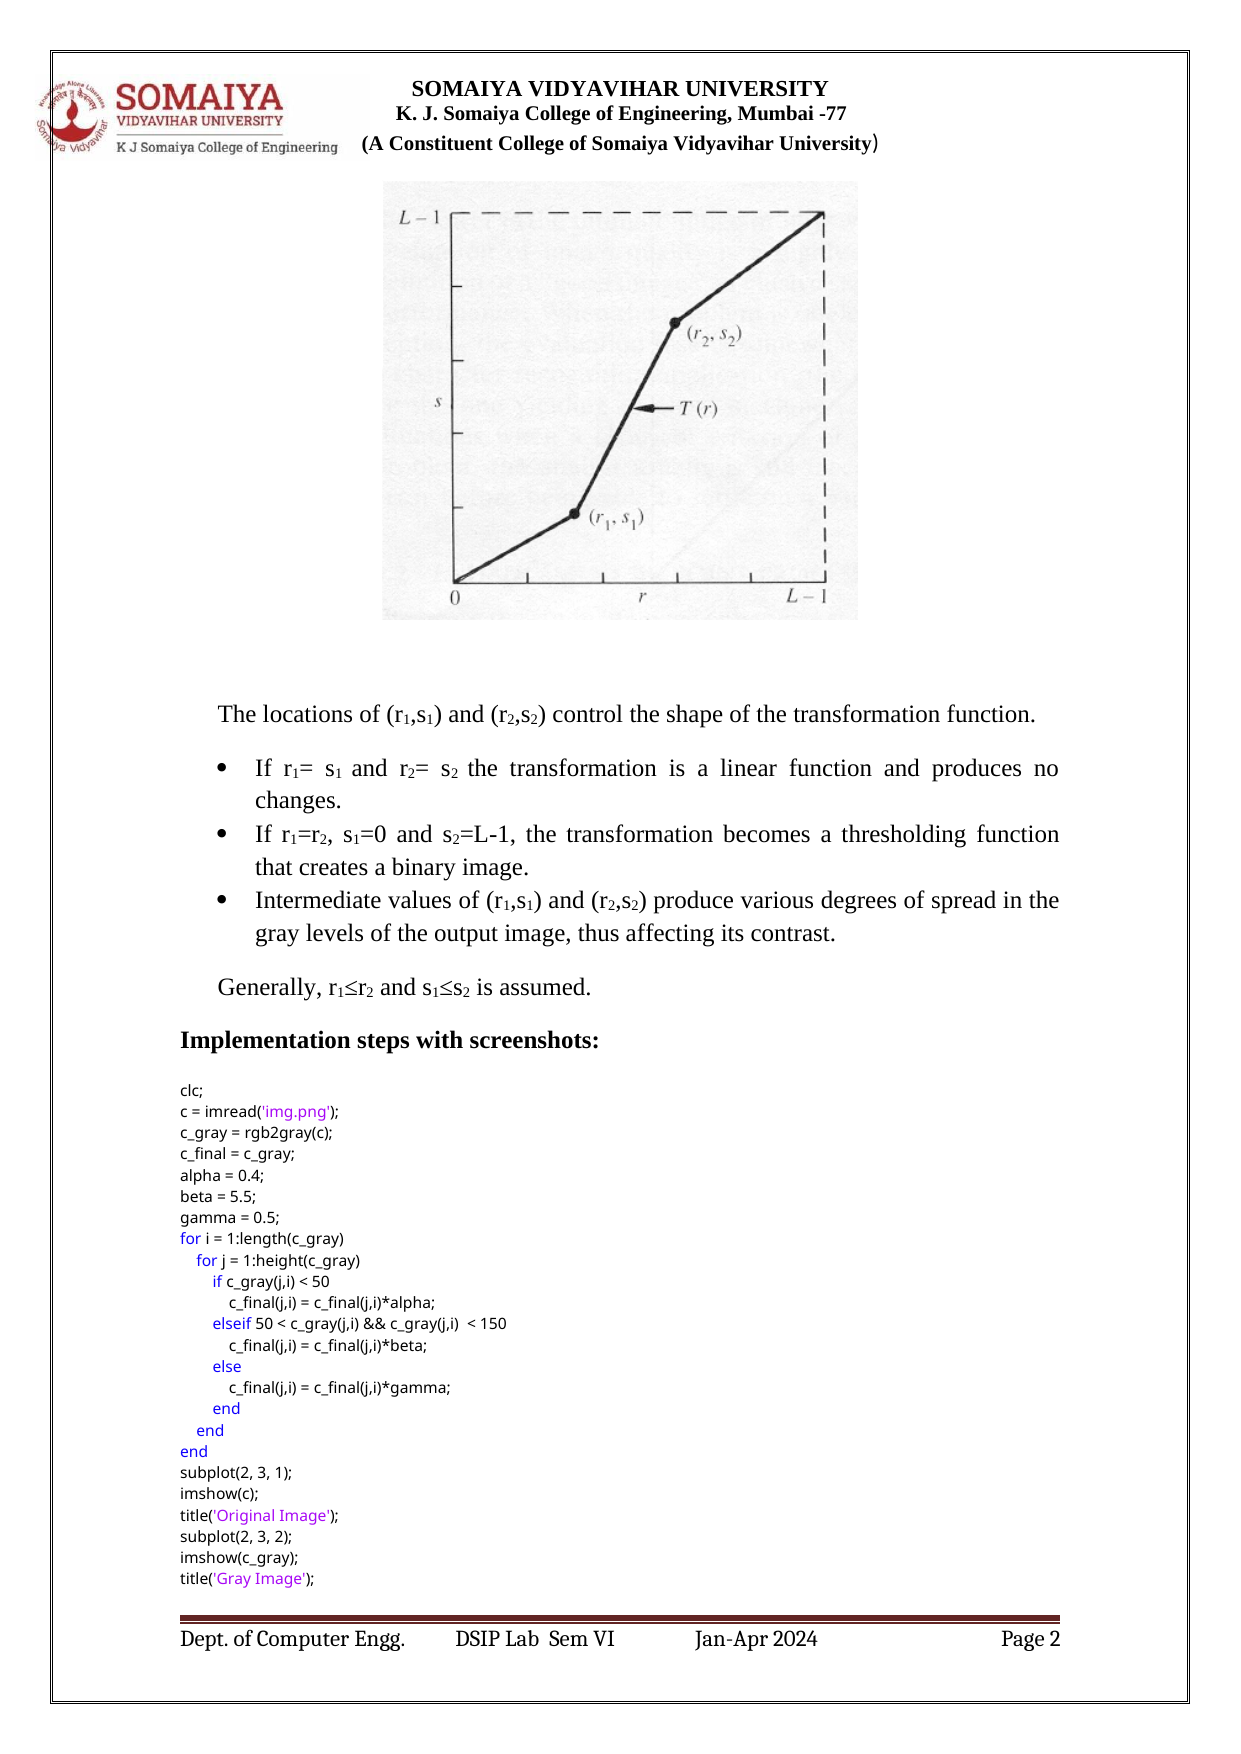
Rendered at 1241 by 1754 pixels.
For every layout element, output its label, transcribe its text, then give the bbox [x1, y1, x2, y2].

text subplot(2, 3, 2); [180, 1526, 1060, 1547]
text for j = 1:height(c_gray) [180, 1249, 1060, 1271]
text c_final(j,i) = c_final(j,i)*beta; [180, 1334, 1060, 1356]
text imshow(c); [180, 1483, 1060, 1504]
list If r1= s1 and r2= s2 the transformation is a linear function and produces no changes. [217, 753, 1060, 814]
picture [382, 180, 858, 620]
text subplot(2, 3, 1); [180, 1462, 1060, 1483]
text c_final(j,i) = c_final(j,i)*gamma; [180, 1377, 1060, 1398]
picture [53, 74, 371, 161]
text end [180, 1398, 1060, 1419]
text else [180, 1356, 1060, 1377]
text c_gray = rgb2gray(c); [180, 1122, 1060, 1143]
text c_final = c_gray; [180, 1143, 1060, 1164]
text beta = 5.5; [180, 1186, 1060, 1207]
text c = imread('img.png'); [180, 1101, 1060, 1122]
text alpha = 0.4; [180, 1164, 1060, 1186]
text title('Gray Image'); [180, 1568, 1060, 1589]
text title('Original Image'); [180, 1504, 1060, 1526]
text Generally, r1≤r2 and s1≤s2 is assumed. [180, 972, 1060, 1000]
text clc; [180, 1079, 1060, 1101]
text if c_gray(j,i) < 50 [180, 1271, 1060, 1292]
text elseif 50 < c_gray(j,i) && c_gray(j,i) < 150 [180, 1313, 1060, 1334]
text gamma = 0.5; [180, 1207, 1060, 1228]
text end [180, 1419, 1060, 1441]
text c_final(j,i) = c_final(j,i)*alpha; [180, 1292, 1060, 1313]
list Intermediate values of (r1,s1) and (r2,s2) produce various degrees of spread in the gray levels of the output image, thus affecting its contrast. [217, 885, 1060, 946]
text Implementation steps with screenshots: [180, 1025, 1060, 1054]
list If r1=r2, s1=0 and s2=L-1, the transformation becomes a thresholding function that creates a binary image. [217, 819, 1060, 880]
text The locations of (r1,s1) and (r2,s2) control the shape of the transformation function. [217, 699, 1060, 727]
text for i = 1:length(c_gray) [180, 1228, 1060, 1249]
picture [34, 74, 50, 161]
text imshow(c_gray); [180, 1547, 1060, 1568]
text end [180, 1441, 1060, 1462]
